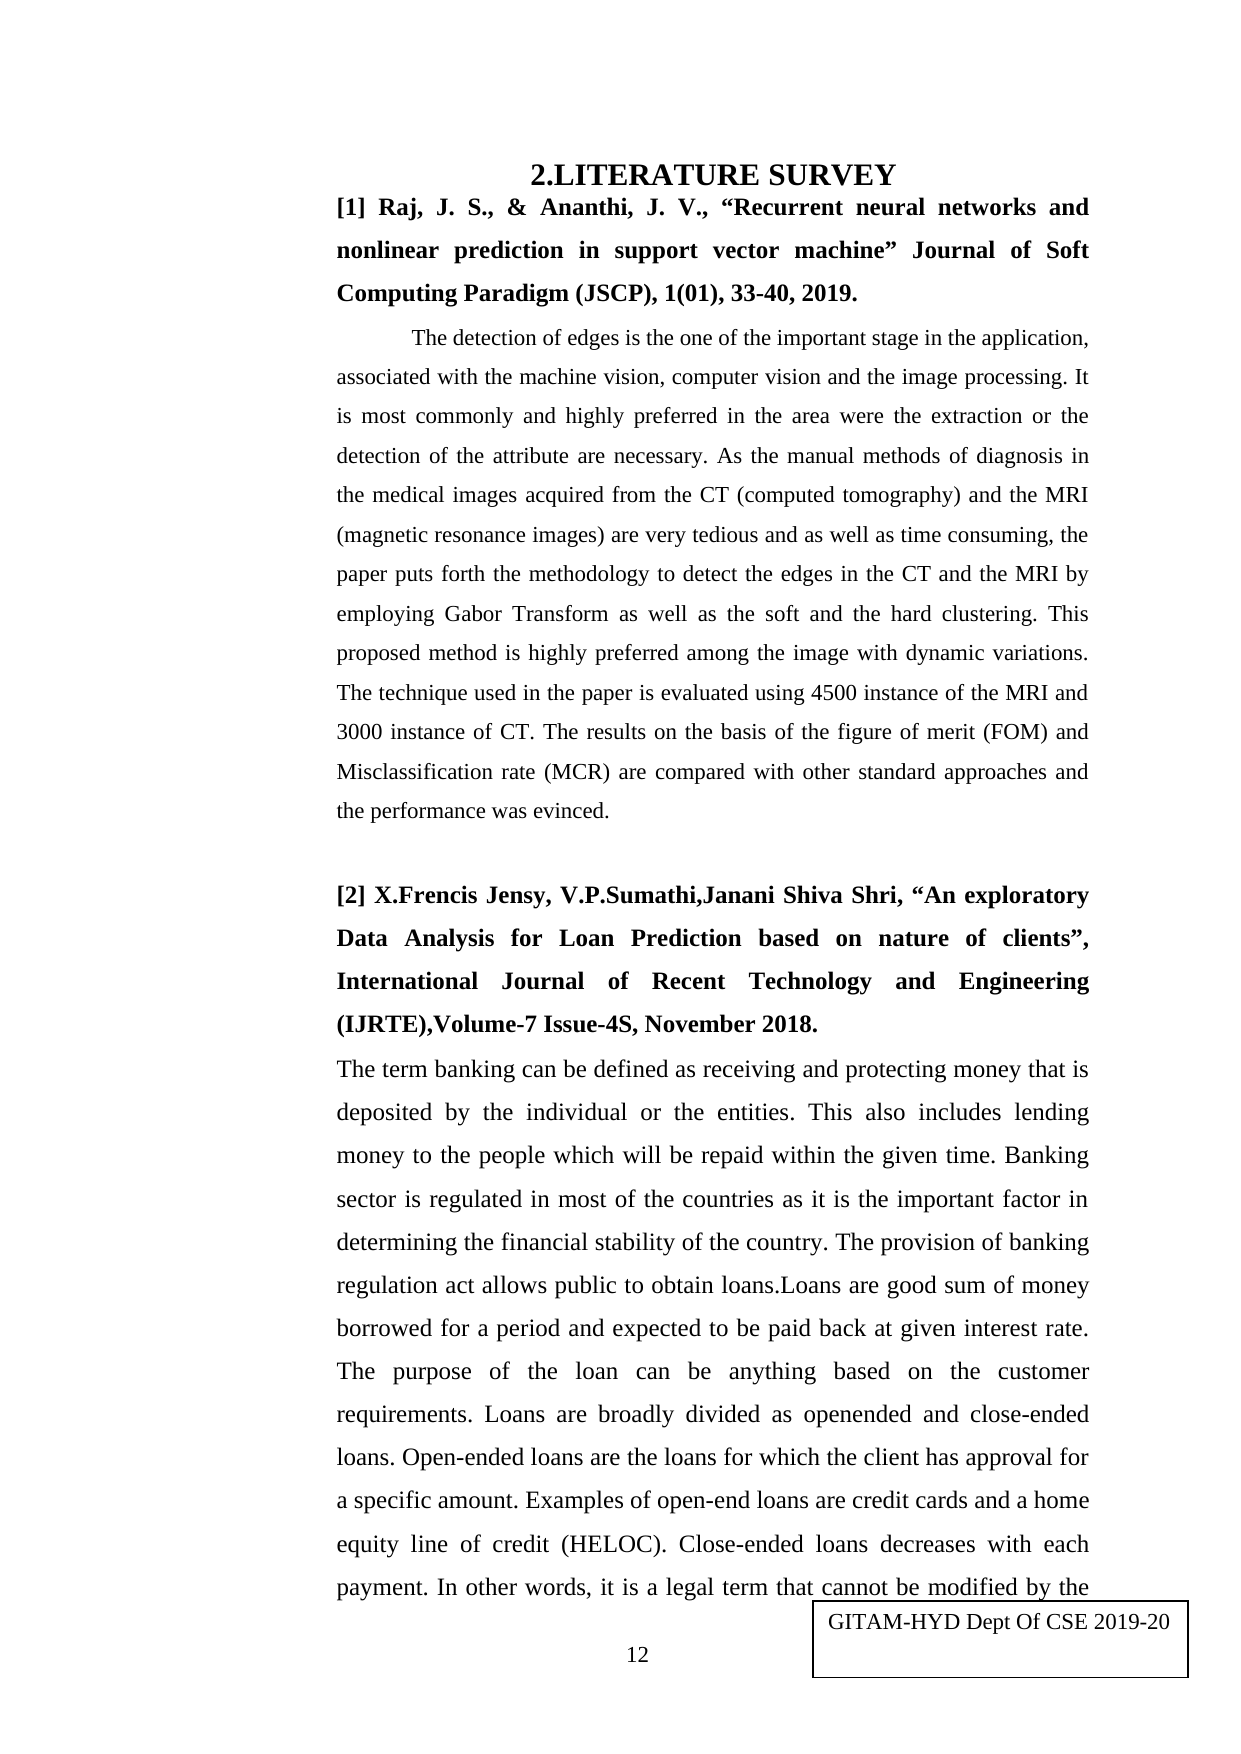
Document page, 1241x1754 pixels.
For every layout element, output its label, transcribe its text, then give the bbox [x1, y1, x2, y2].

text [336, 1054, 1090, 1601]
subtitle 2.LITERATURE SURVEY [336, 156, 1090, 192]
text [2] X.Frencis Jensy, V.P.Sumathi,Janani Shiva Shri, “An exploratory Data Analysis for Loan Prediction based on nature of clients”, International Journal of Recent Technology and Engineering (IJRTE),Volume-7 Issue-4S, November 2018. [336, 880, 1090, 1038]
text [1] Raj, J. S., & Ananthi, J. V., “Recurrent neural networks and nonlinear prediction in support vector machine” Journal of Soft Computing Paradigm (JSCP), 1(01), 33-40, 2019. [336, 192, 1090, 307]
text The detection of edges is the one of the important stage in the application, associated with the machine vision, computer vision and the image processing. It is most commonly and highly preferred in the area were the extraction or the detection of the attribute are necessary. As the manual methods of diagnosis in the medical images acquired from the CT (computed tomography) and the MRI (magnetic resonance images) are very tedious and as well as time consuming, the paper puts forth the methodology to detect the edges in the CT and the MRI by employing Gabor Transform as well as the soft and the hard clustering. This proposed method is highly preferred among the image with dynamic variations. The technique used in the paper is evaluated using 4500 instance of the MRI and 3000 instance of CT. The results on the basis of the figure of merit (FOM) and Misclassification rate (MCR) are compared with other standard approaches and the performance was evinced. [336, 323, 1090, 824]
